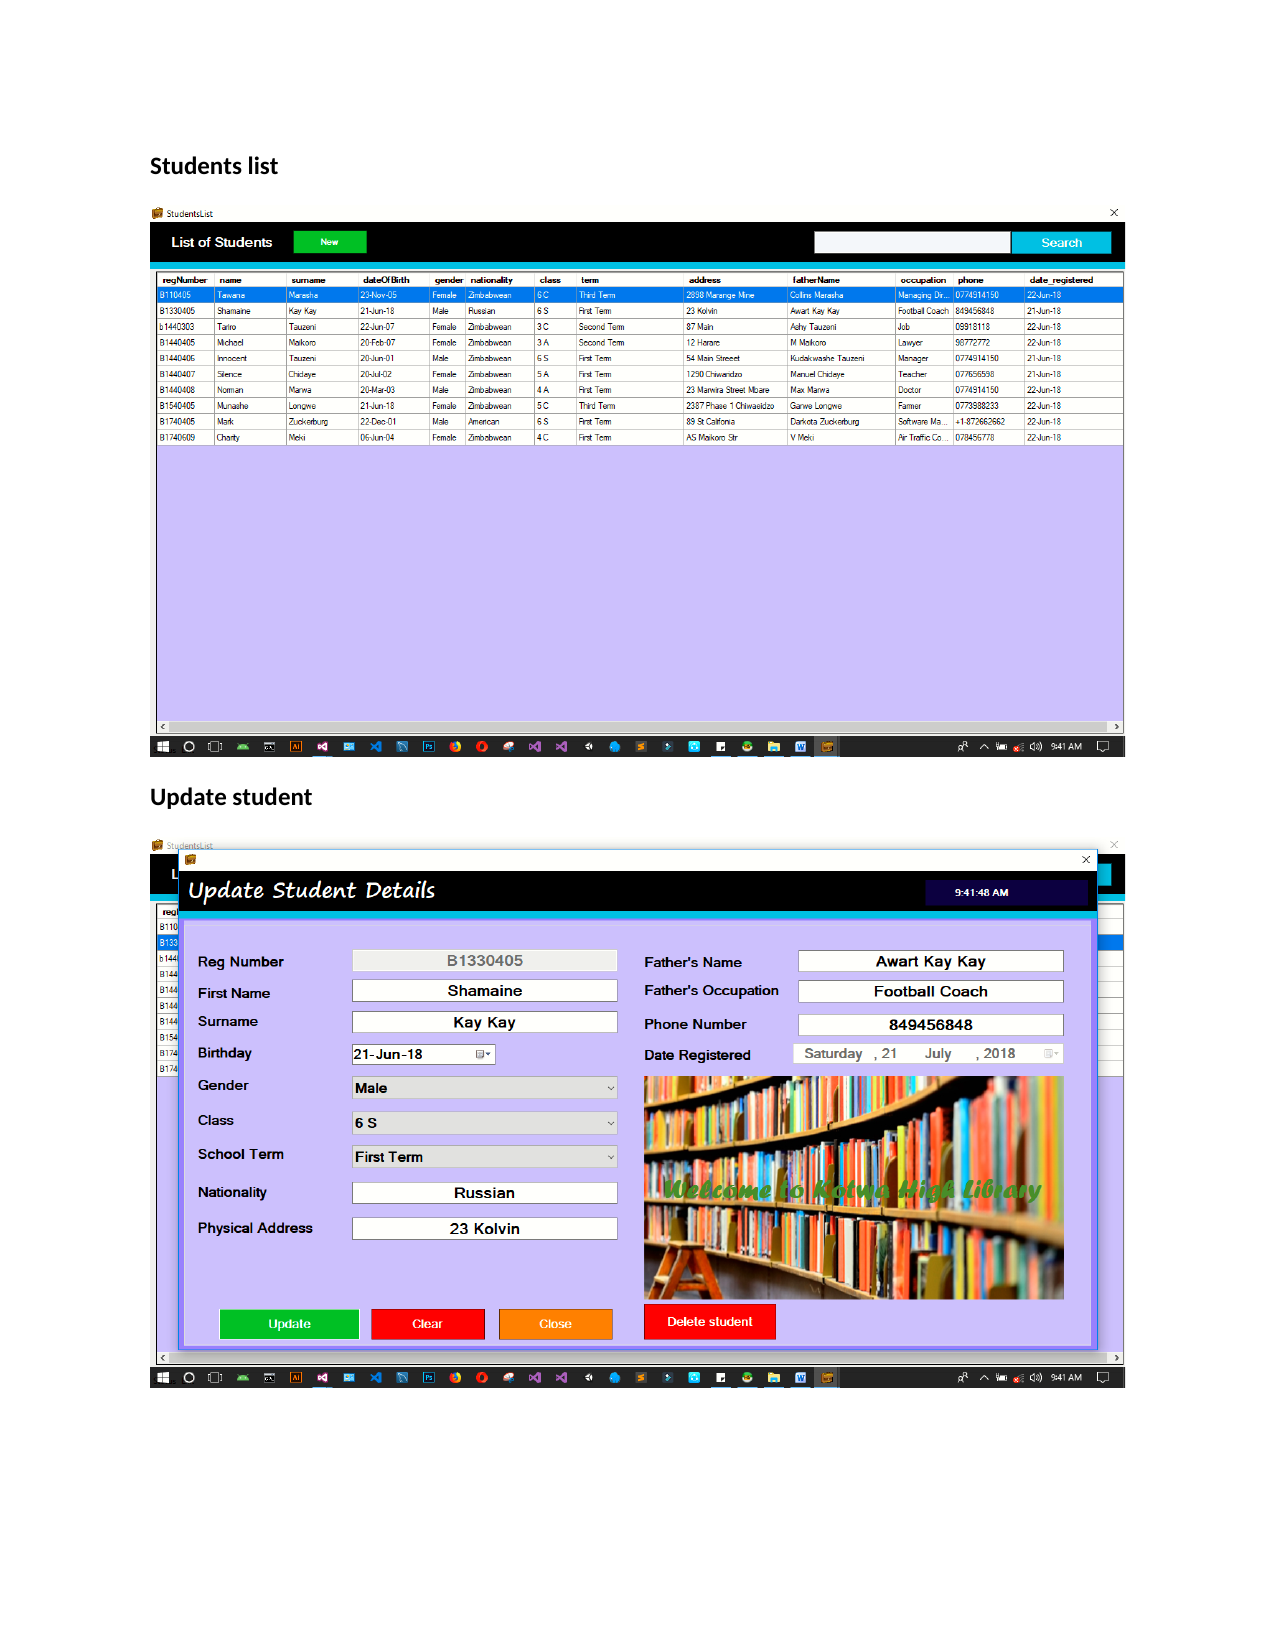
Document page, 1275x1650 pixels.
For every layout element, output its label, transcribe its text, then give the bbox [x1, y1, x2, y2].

text Update student [150, 781, 1125, 812]
picture [150, 837, 1125, 1388]
text Students list [150, 150, 1125, 181]
picture [150, 205, 1125, 757]
